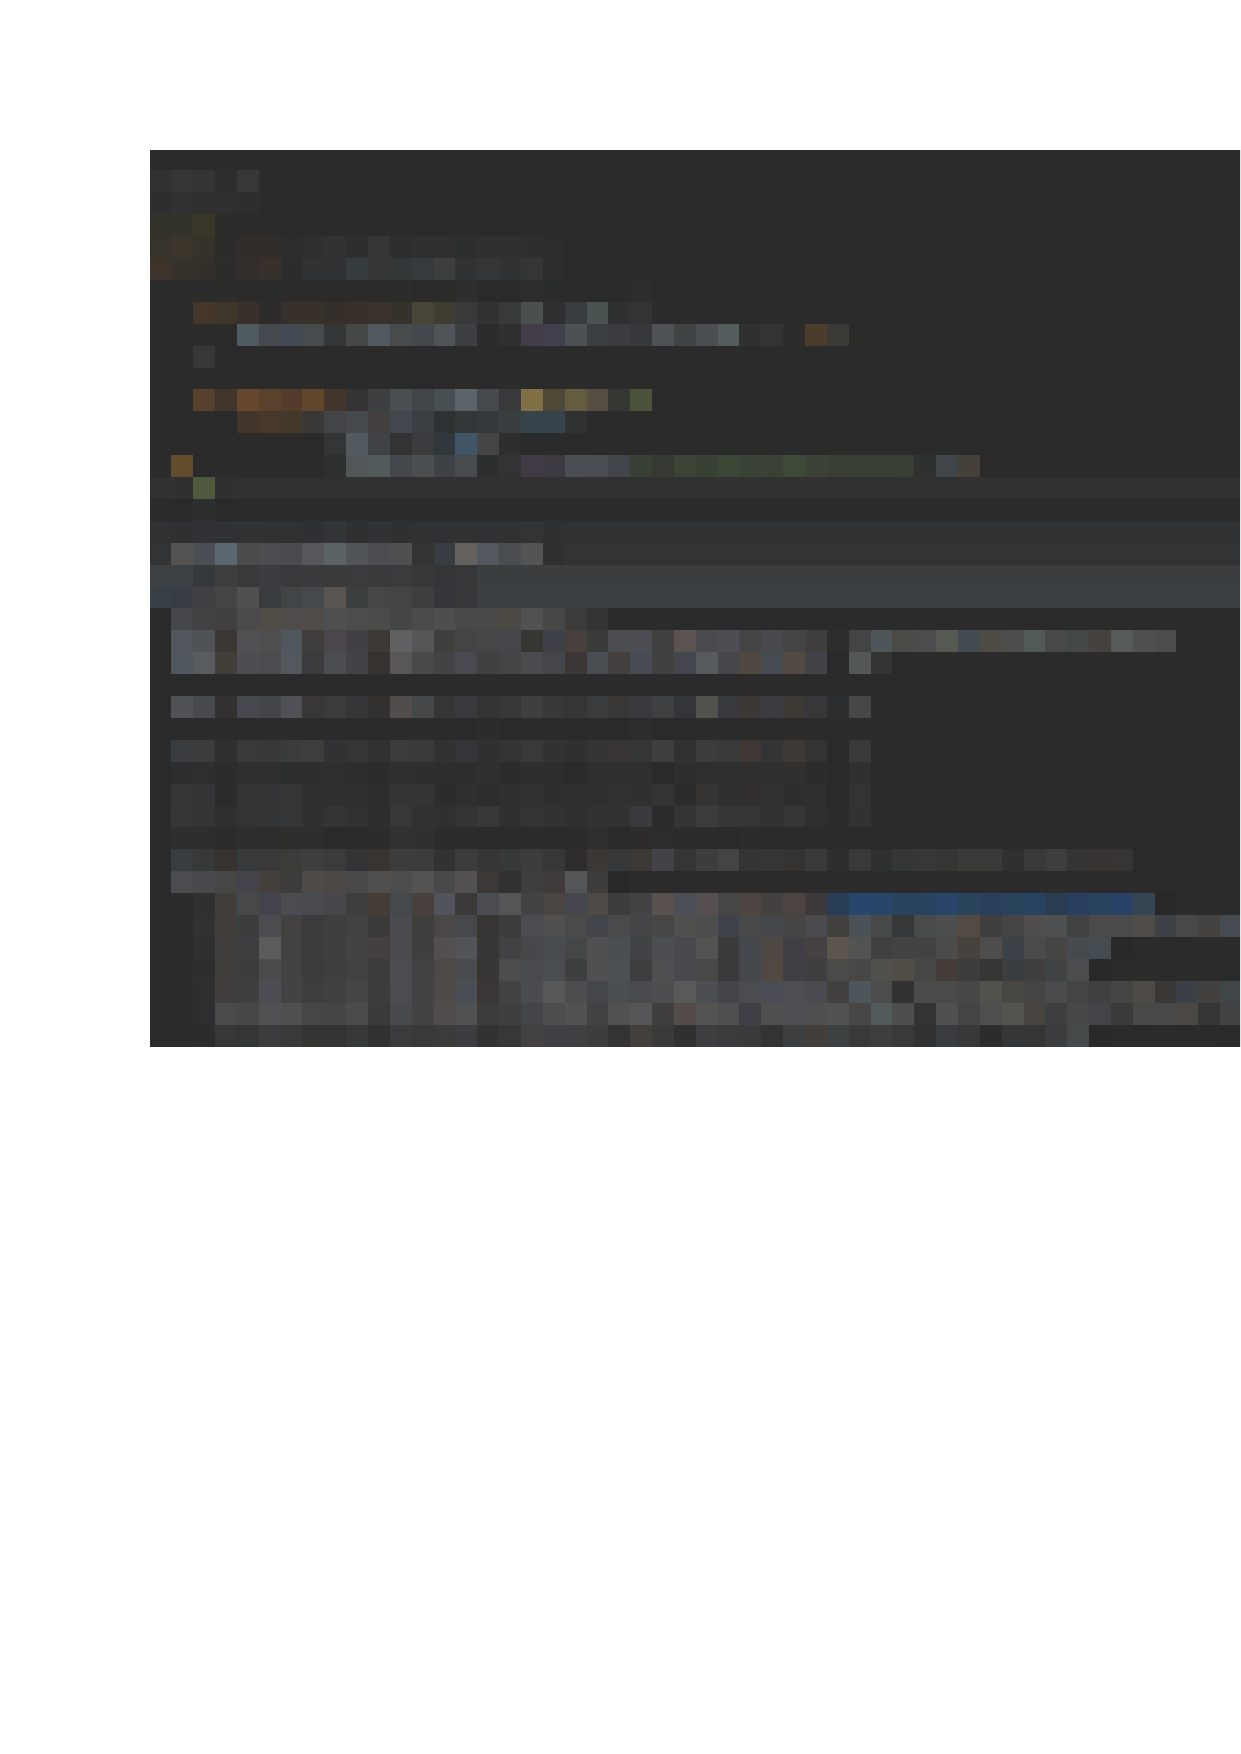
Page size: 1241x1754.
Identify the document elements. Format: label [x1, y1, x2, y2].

picture [150, 150, 1241, 1047]
